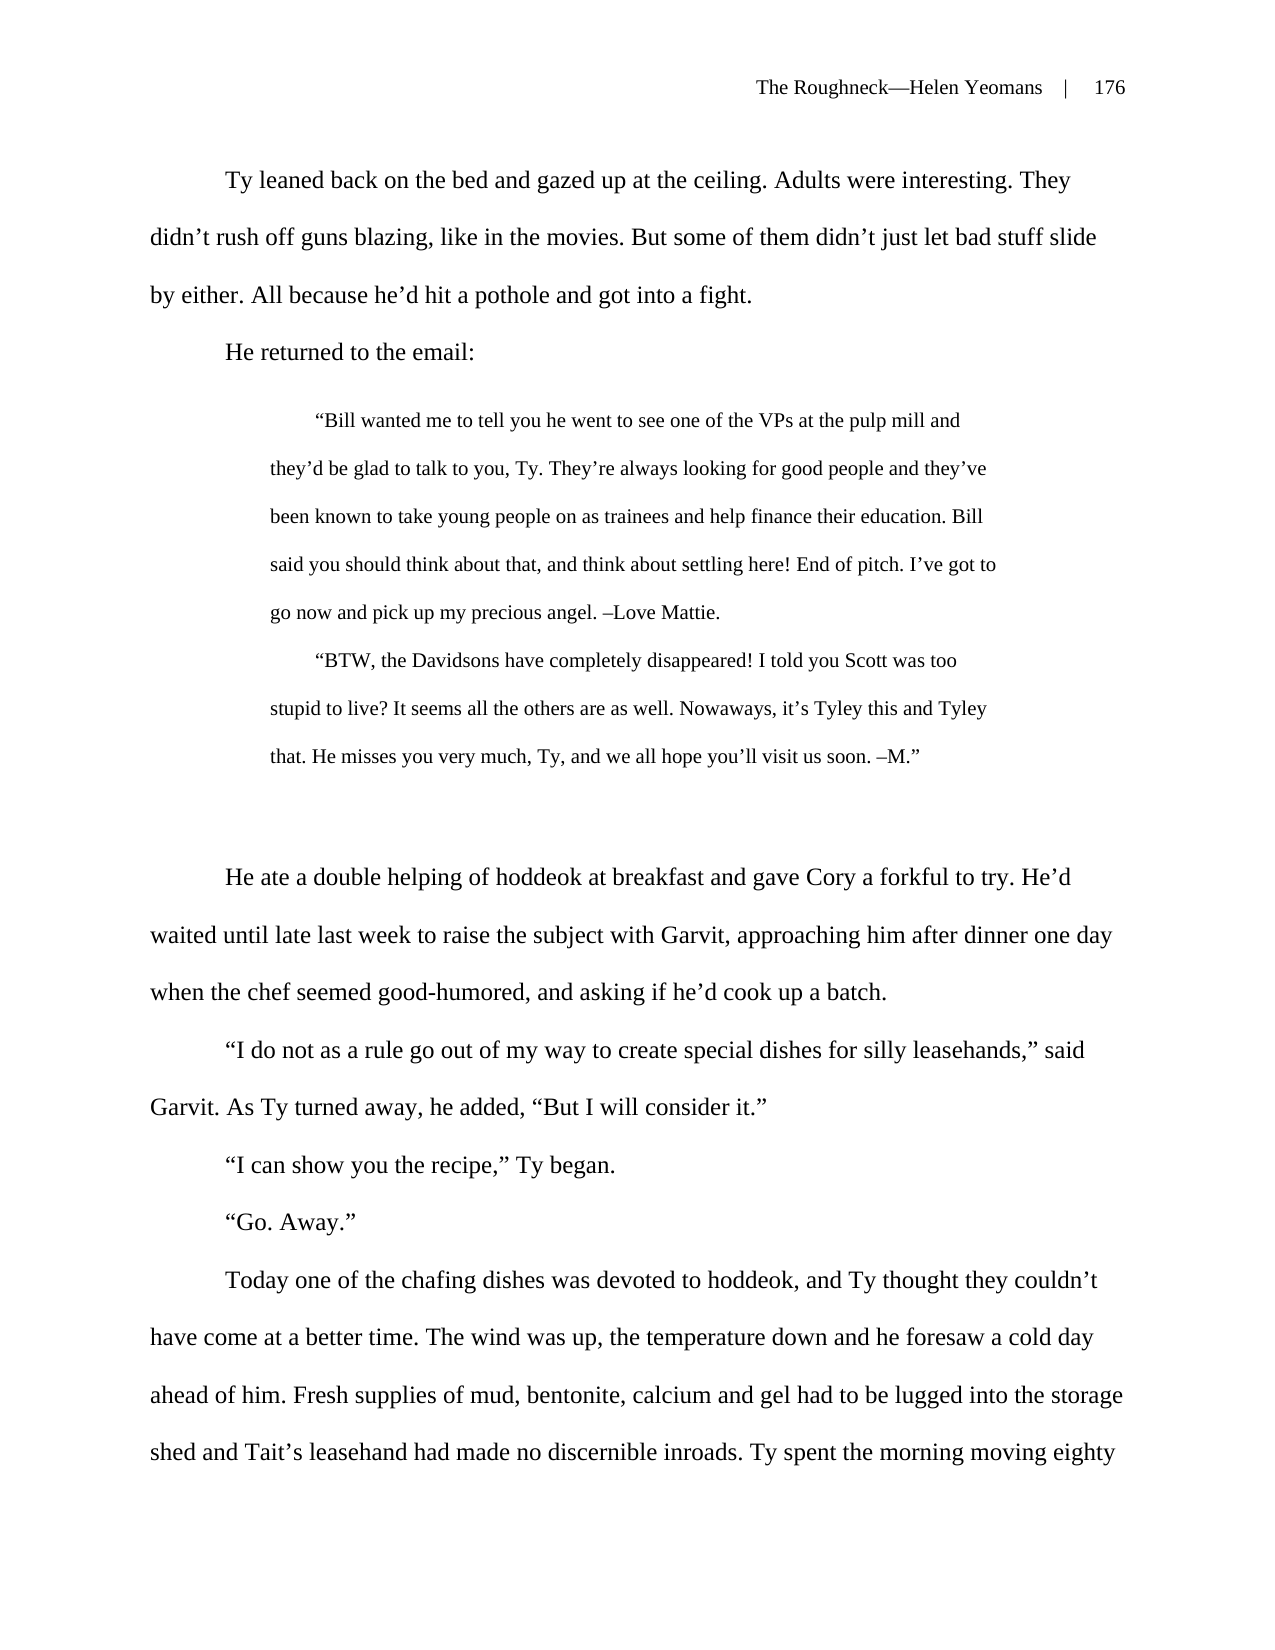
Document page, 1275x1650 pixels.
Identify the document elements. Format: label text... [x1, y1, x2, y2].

text “BTW, the Davidsons have completely disappeared! I told you Scott was too stupid to live? It seems all the others are as well. Nowaways, it’s Tyley this and Tyley that. He misses you very much, Ty, and we all hope you’ll visit us soon. –M.” [270, 648, 1005, 768]
text He returned to the email: [150, 337, 1125, 366]
text “Go. Away.” [150, 1207, 1125, 1236]
text “I do not as a rule go out of my way to create special dishes for silly leasehands,” said Garvit. As Ty turned away, he added, “But I will consider it.” [150, 1035, 1125, 1121]
text He ate a double helping of hoddeok at breakfast and gave Cory a forkful to try. He’d waited until late last week to raise the subject with Garvit, approaching him after dinner one day when the chef seemed good-humored, and asking if he’d cook up a batch. [150, 862, 1125, 1006]
text Ty leaned back on the bed and gazed up at the ceiling. Adults were interesting. They didn’t rush off guns blazing, like in the movies. But some of them didn’t just let bad stuff slide by either. All because he’d hit a pothole and got into a fight. [150, 165, 1125, 309]
text “I can show you the recipe,” Ty began. [150, 1150, 1125, 1179]
text “Bill wanted me to tell you he went to see one of the VPs at the pulp mill and they’d be glad to talk to you, Ty. They’re always looking for good people and they’ve been known to take young people on as trainees and help finance their education. Bill said you should think about that, and think about settling here! End of pitch. I’ve got to go now and pick up my precious angel. –Love Mattie. [270, 407, 1005, 624]
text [150, 1265, 1125, 1466]
